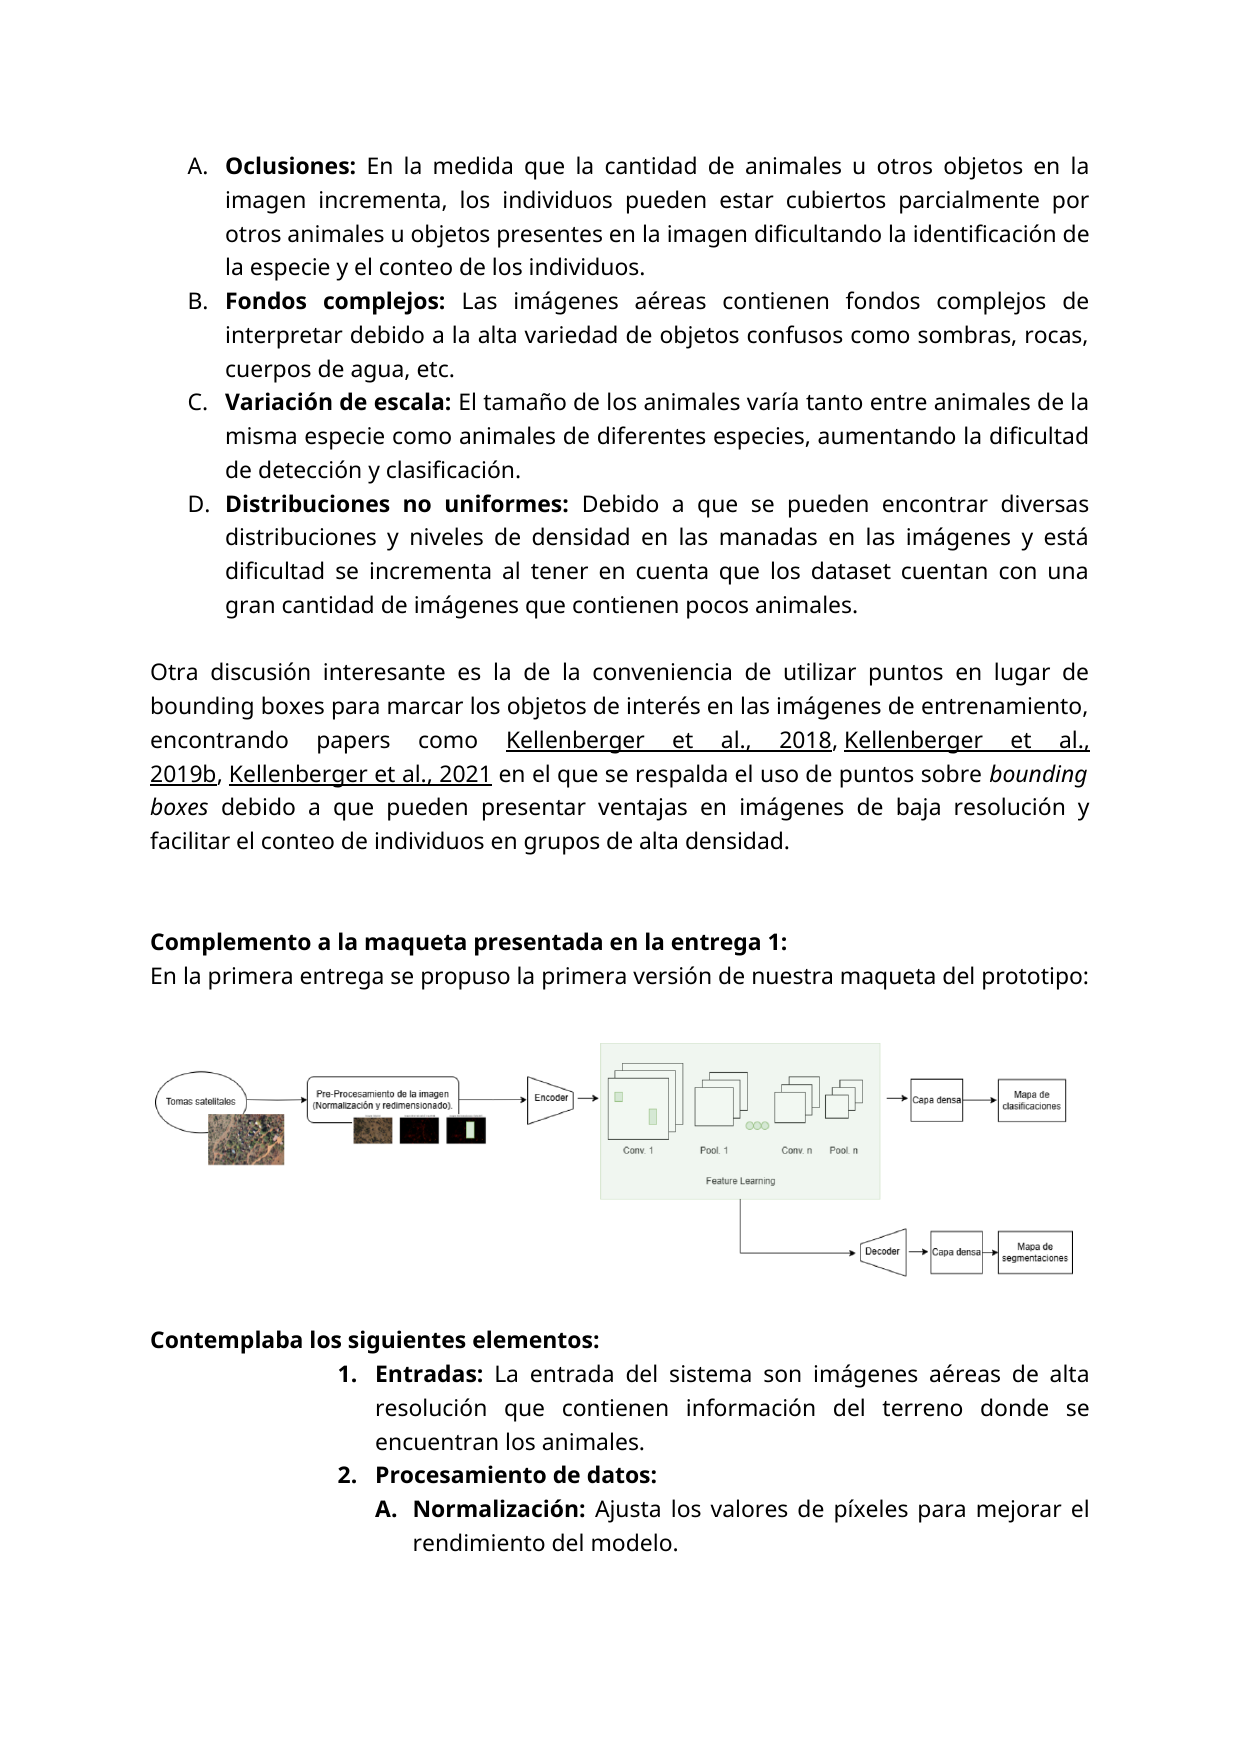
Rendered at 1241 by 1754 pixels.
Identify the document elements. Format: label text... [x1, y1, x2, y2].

list Entradas: La entrada del sistema son imágenes aéreas de alta resolución que contienen información del terreno donde se encuentran los animales. [337, 1358, 1090, 1457]
text Complemento a la maqueta presentada en la entrega 1: [150, 926, 1090, 957]
list Oclusiones: En la medida que la cantidad de animales u otros objetos en la imagen incrementa, los individuos pueden estar cubiertos parcialmente por otros animales u objetos presentes en la imagen dificultando la identificación de la especie y el conteo de los individuos. [187, 150, 1090, 282]
list Procesamiento de datos: [337, 1459, 1090, 1491]
text Otra discusión interesante es la de la conveniencia de utilizar puntos en lugar de bounding boxes para marcar los objetos de interés en las imágenes de entrenamiento, encontrando papers como Kellenberger et al., 2018, Kellenberger et al., 2019b, Kellenberger et al., 2021 en el que se respalda el uso de puntos sobre bounding boxes debido a que pueden presentar ventajas en imágenes de baja resolución y facilitar el conteo de individuos en grupos de alta densidad. [150, 656, 1090, 856]
list Fondos complejos: Las imágenes aéreas contienen fondos complejos de interpretar debido a la alta variedad de objetos confusos como sombras, rocas, cuerpos de agua, etc. [187, 285, 1090, 384]
text En la primera entrega se propuso la primera versión de nuestra maqueta del prototipo: [150, 960, 1090, 991]
list Variación de escala: El tamaño de los animales varía tanto entre animales de la misma especie como animales de diferentes especies, aumentando la dificultad de detección y clasificación. [187, 386, 1090, 485]
text Contemplaba los siguientes elementos: [150, 1324, 1090, 1356]
list Normalización: Ajusta los valores de píxeles para mejorar el rendimiento del modelo. [375, 1493, 1090, 1558]
picture [150, 1027, 1091, 1289]
list Distribuciones no uniformes: Debido a que se pueden encontrar diversas distribuciones y niveles de densidad en las manadas en las imágenes y está dificultad se incrementa al tener en cuenta que los dataset cuentan con una gran cantidad de imágenes que contienen pocos animales. [187, 487, 1090, 620]
